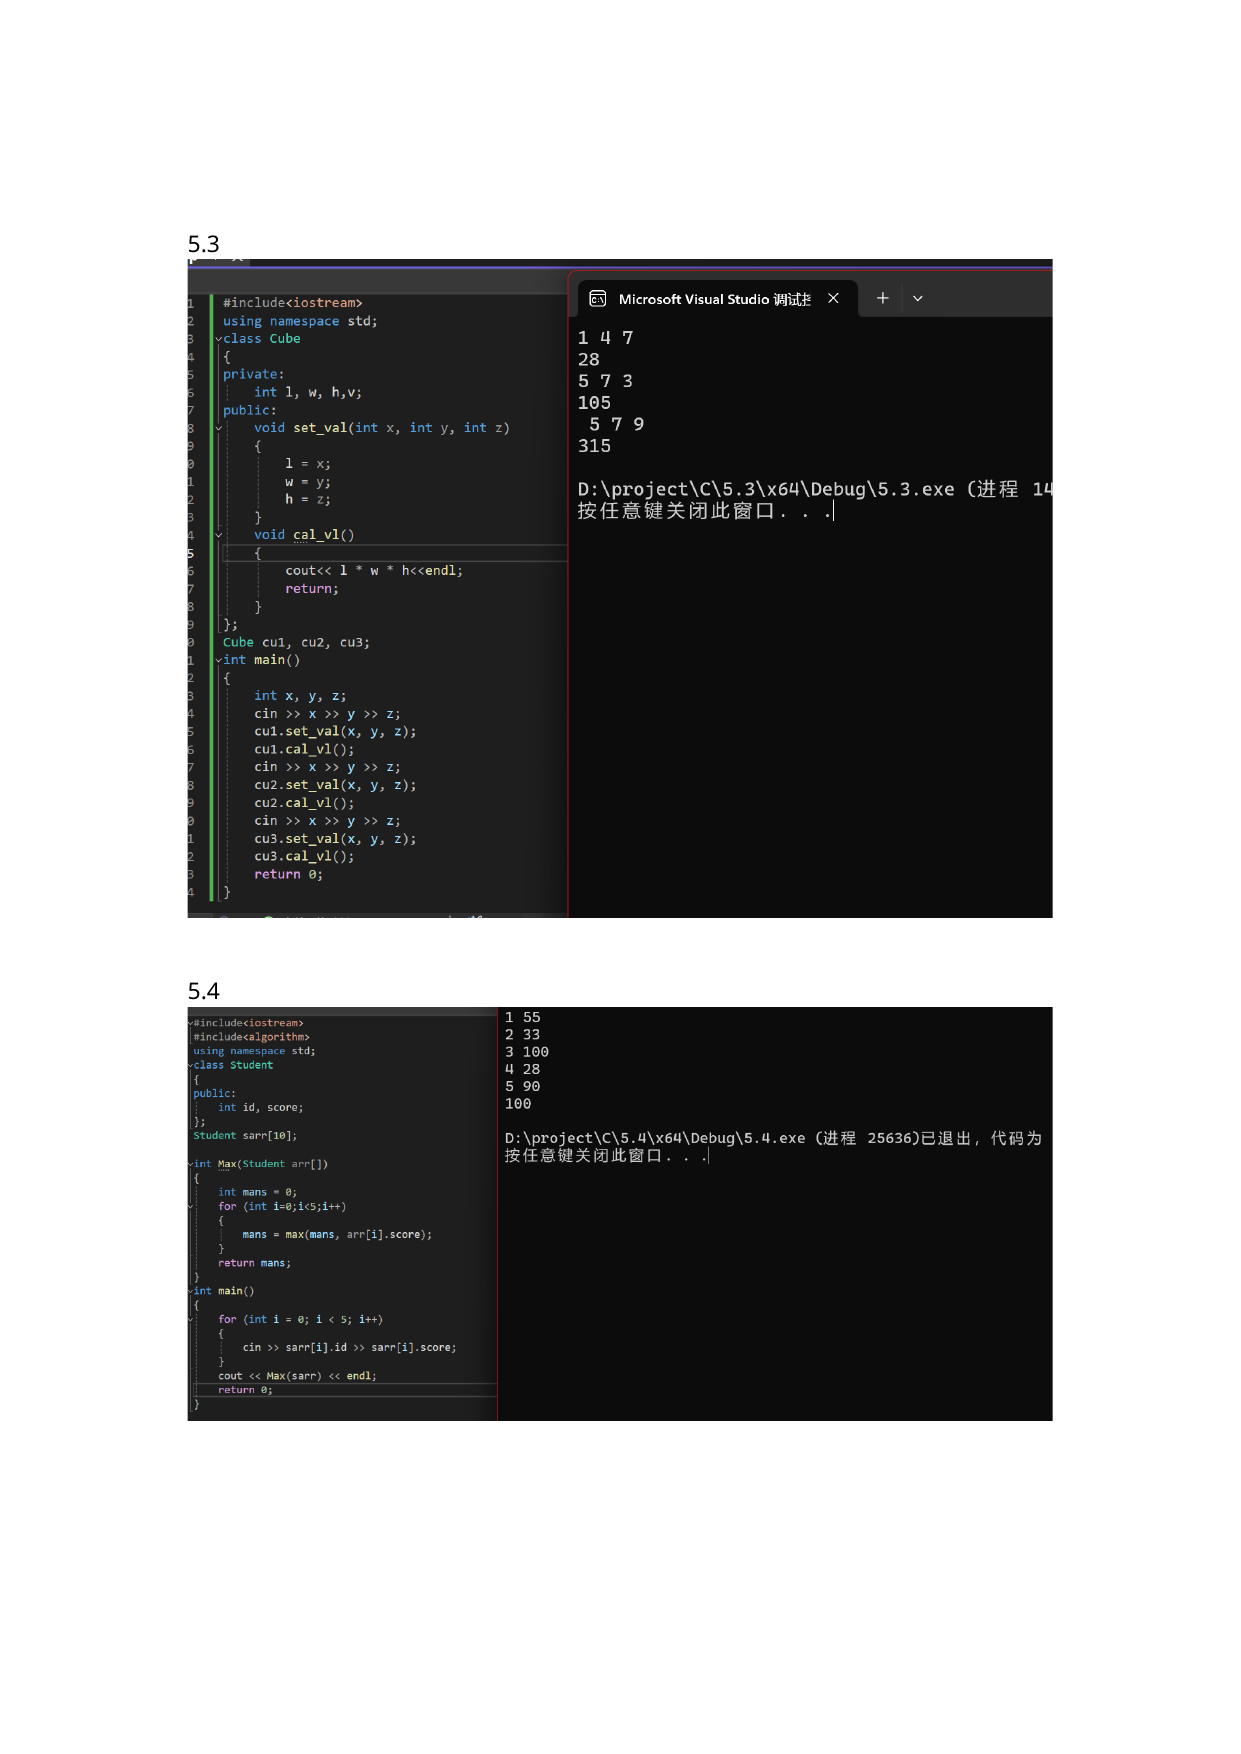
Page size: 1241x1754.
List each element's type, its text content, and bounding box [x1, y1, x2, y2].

picture [187, 1007, 1053, 1421]
text 5.4 [187, 974, 1053, 1007]
text 5.3 [187, 227, 1053, 259]
picture [187, 259, 1053, 918]
